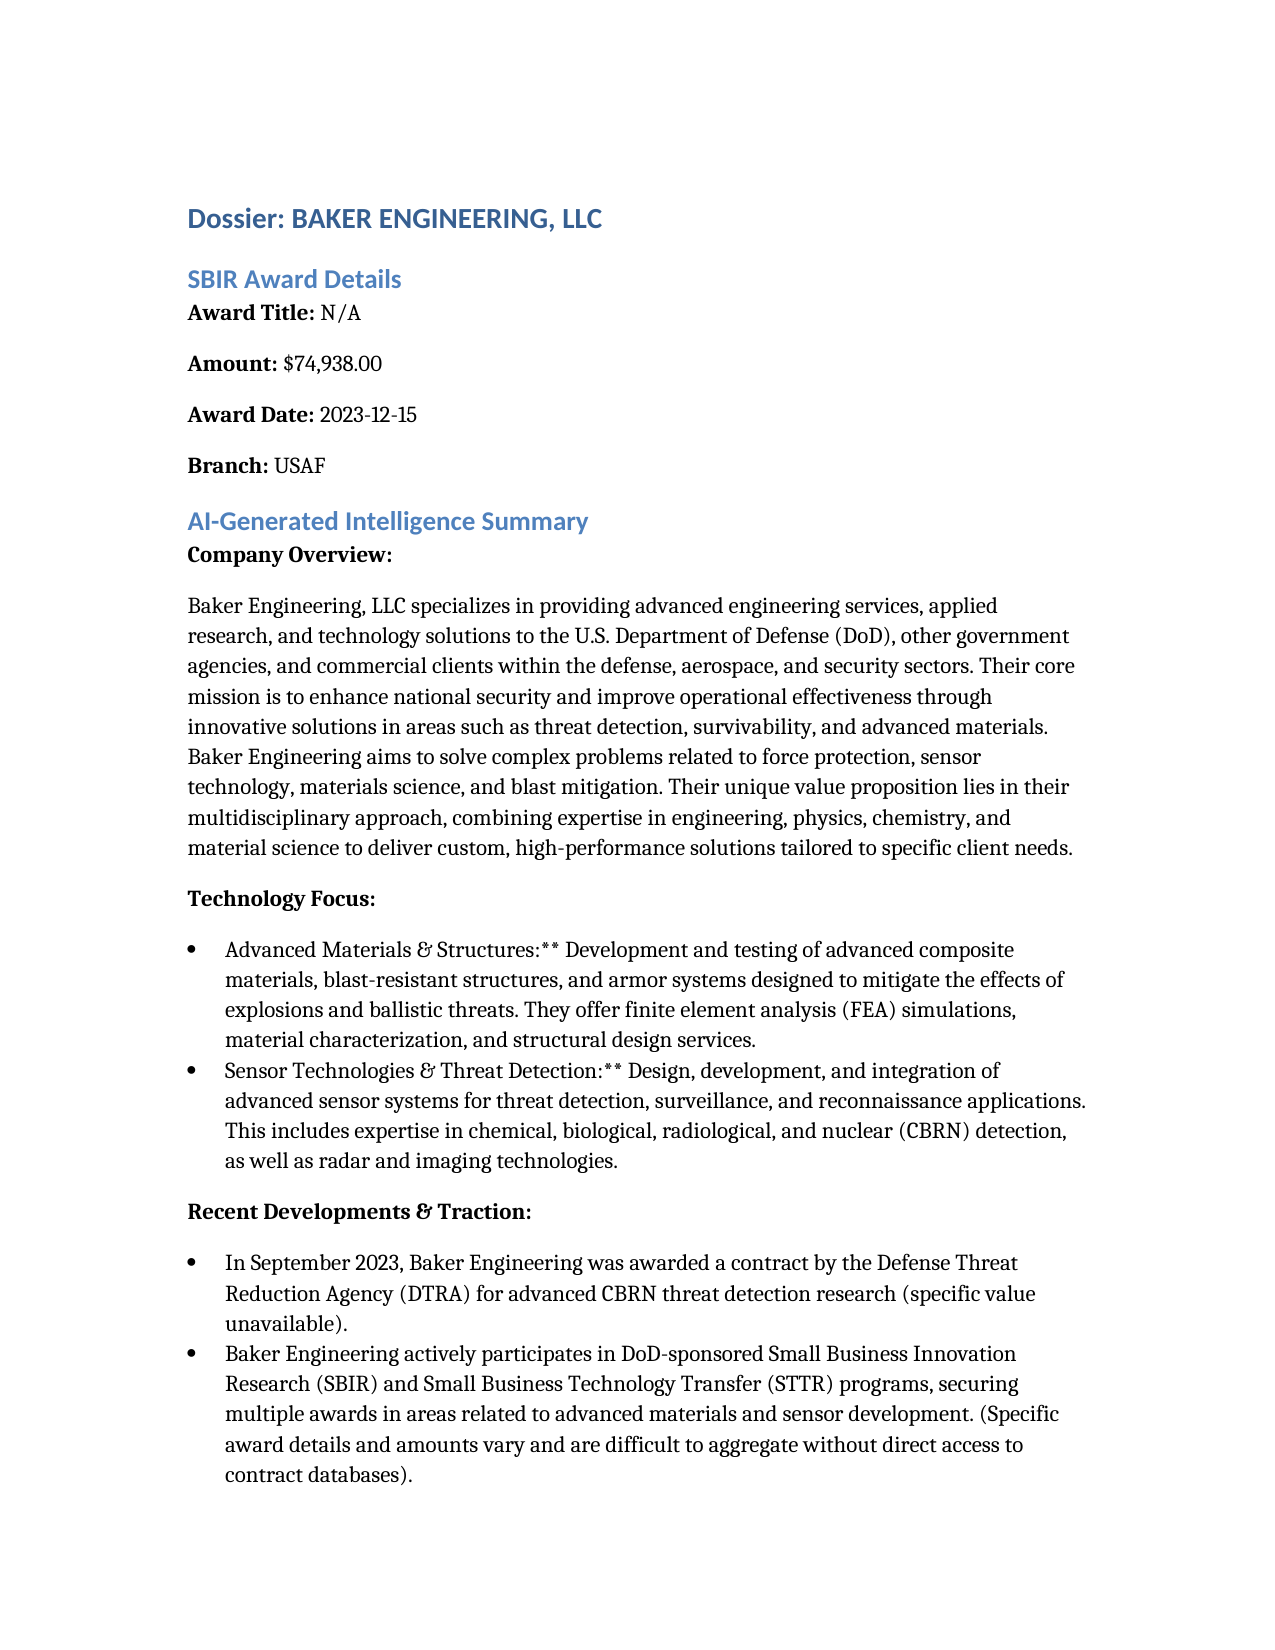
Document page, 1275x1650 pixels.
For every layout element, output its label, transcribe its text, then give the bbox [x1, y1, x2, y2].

text Branch: USAF [187, 453, 1087, 479]
list Baker Engineering actively participates in DoD-sponsored Small Business Innovation Research (SBIR) and Small Business Technology Transfer (STTR) programs, securing multiple awards in areas related to advanced materials and sensor development. (Specific award details and amounts vary and are difficult to aggregate without direct access to contract databases). [187, 1341, 1087, 1488]
text Recent Developments & Traction: [187, 1199, 1087, 1225]
text Award Date: 2023-12-15 [187, 402, 1087, 428]
list Advanced Materials & Structures:** Development and testing of advanced composite materials, blast-resistant structures, and armor systems designed to mitigate the effects of explosions and ballistic threats. They offer finite element analysis (FEA) simulations, material characterization, and structural design services. [187, 937, 1087, 1053]
subtitle AI-Generated Intelligence Summary [187, 504, 1087, 537]
text Award Title: N/A [187, 300, 1087, 326]
list In September 2023, Baker Engineering was awarded a contract by the Defense Threat Reduction Agency (DTRA) for advanced CBRN threat detection research (specific value unavailable). [187, 1250, 1087, 1337]
subtitle SBIR Award Details [187, 262, 1087, 295]
list Sensor Technologies & Threat Detection:** Design, development, and integration of advanced sensor systems for threat detection, surveillance, and reconnaissance applications. This includes expertise in chemical, biological, radiological, and nuclear (CBRN) detection, as well as radar and imaging technologies. [187, 1057, 1087, 1174]
subtitle Dossier: BAKER ENGINEERING, LLC [187, 200, 1087, 236]
text Amount: $74,938.00 [187, 351, 1087, 377]
text Technology Focus: [187, 886, 1087, 912]
text Company Overview: [187, 542, 1087, 568]
text Baker Engineering, LLC specializes in providing advanced engineering services, applied research, and technology solutions to the U.S. Department of Defense (DoD), other government agencies, and commercial clients within the defense, aerospace, and security sectors. Their core mission is to enhance national security and improve operational effectiveness through innovative solutions in areas such as threat detection, survivability, and advanced materials. Baker Engineering aims to solve complex problems related to force protection, sensor technology, materials science, and blast mitigation. Their unique value proposition lies in their multidisciplinary approach, combining expertise in engineering, physics, chemistry, and material science to deliver custom, high-performance solutions tailored to specific client needs. [187, 593, 1087, 861]
